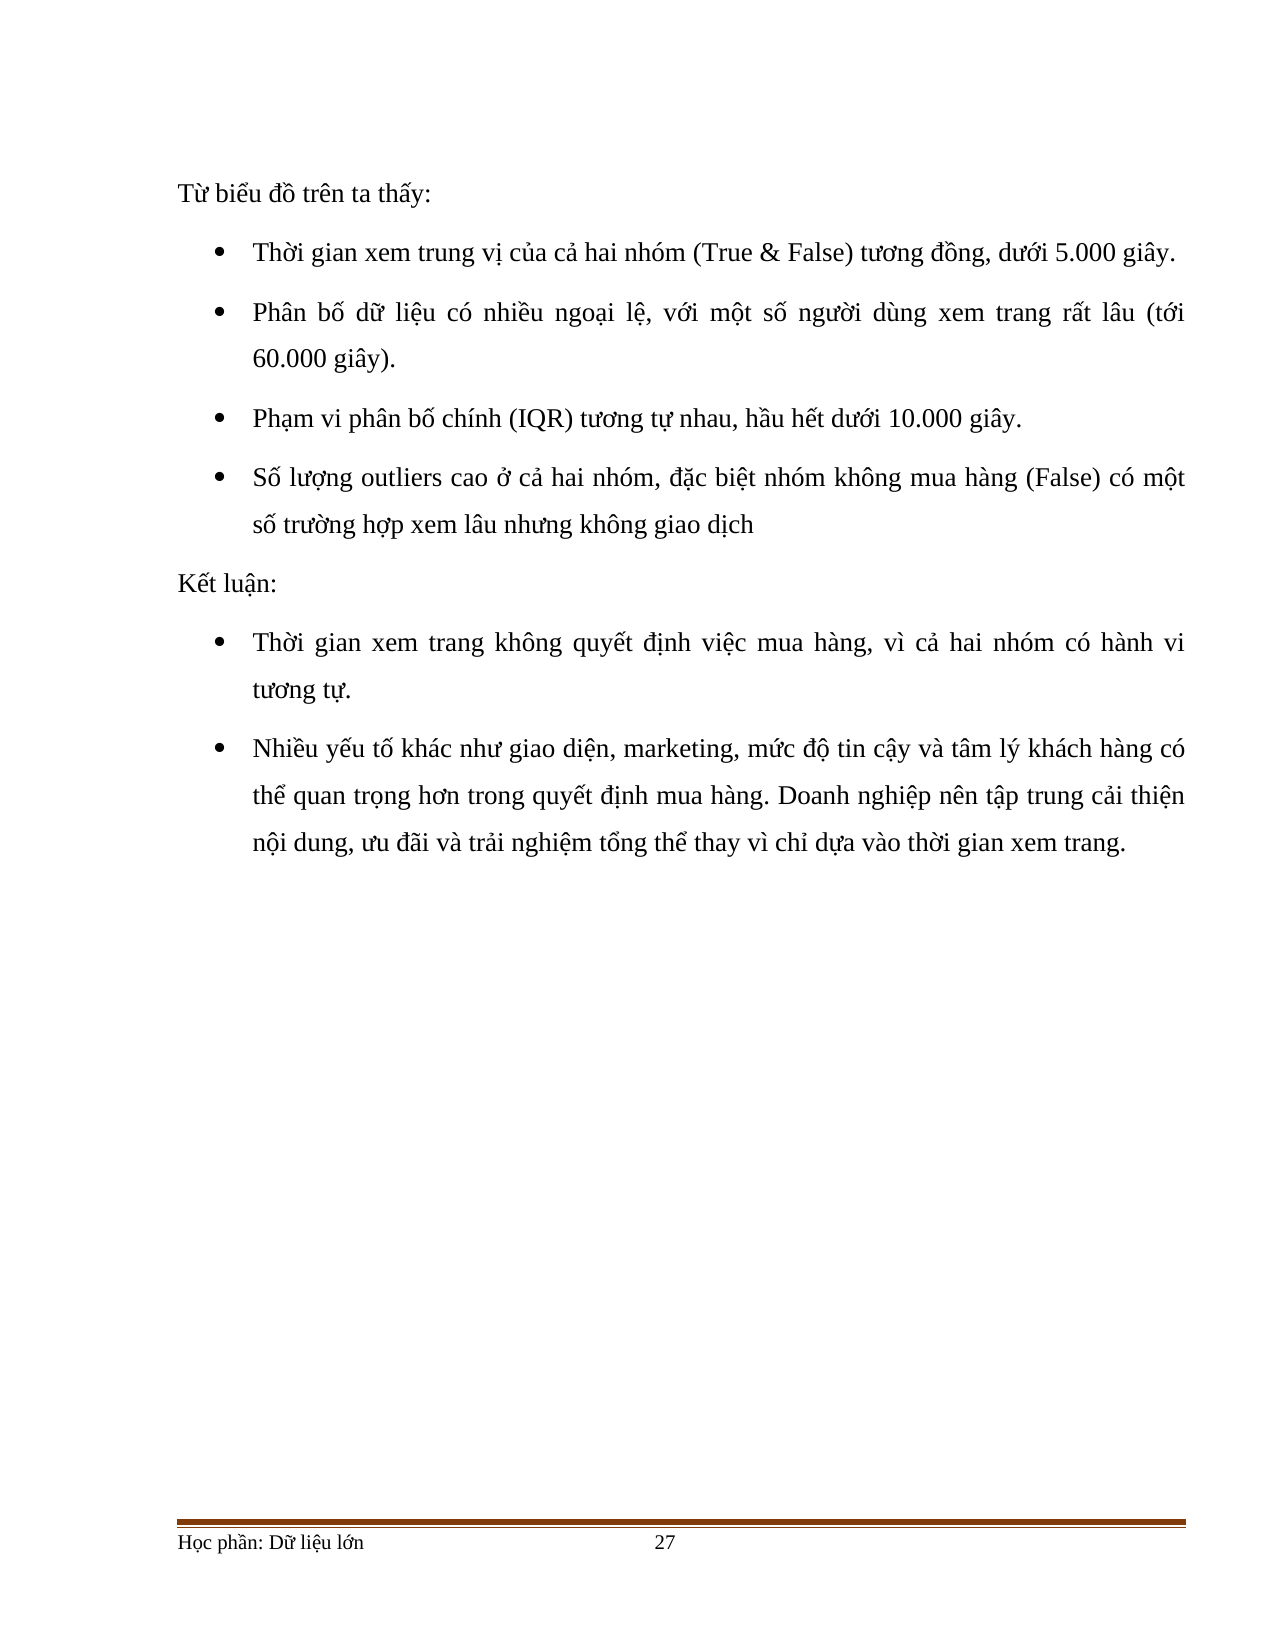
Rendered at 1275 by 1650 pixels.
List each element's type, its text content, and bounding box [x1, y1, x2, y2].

list Phạm vi phân bố chính (IQR) tương tự nhau, hầu hết dưới 10.000 giây. [215, 402, 1186, 433]
text Kết luận: [177, 567, 1186, 598]
list Thời gian xem trang không quyết định việc mua hàng, vì cả hai nhóm có hành vi tương tự. [215, 626, 1186, 704]
list Nhiều yếu tố khác như giao diện, marketing, mức độ tin cậy và tâm lý khách hàng có thể quan trọng hơn trong quyết định mua hàng. Doanh nghiệp nên tập trung cải thiện nội dung, ưu đãi và trải nghiệm tổng thể thay vì chỉ dựa vào thời gian xem trang. [215, 732, 1186, 857]
list Phân bố dữ liệu có nhiều ngoại lệ, với một số người dùng xem trang rất lâu (tới 60.000 giây). [215, 296, 1186, 374]
text Từ biểu đồ trên ta thấy: [177, 177, 1186, 208]
list Thời gian xem trung vị của cả hai nhóm (True & False) tương đồng, dưới 5.000 giây. [215, 236, 1186, 268]
list Số lượng outliers cao ở cả hai nhóm, đặc biệt nhóm không mua hàng (False) có một số trường hợp xem lâu nhưng không giao dịch [215, 461, 1186, 539]
